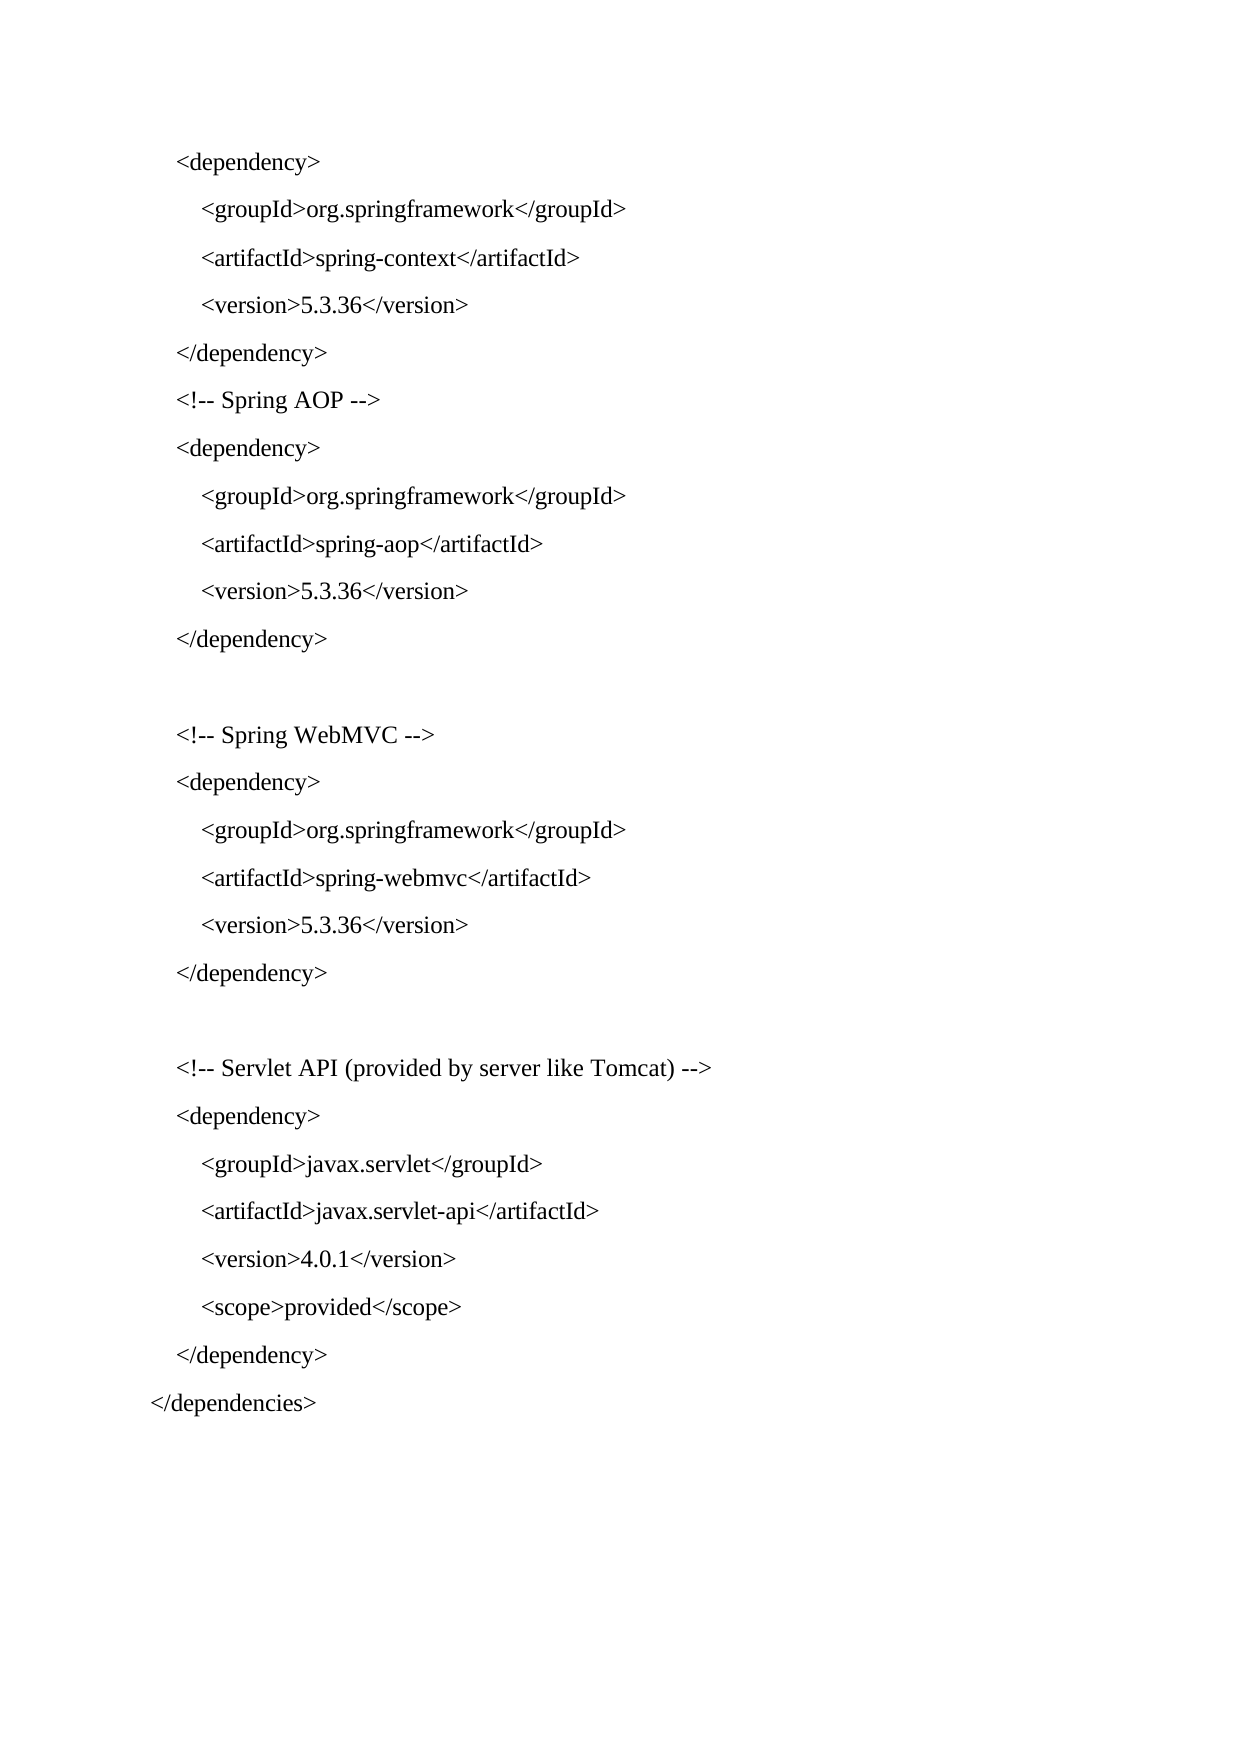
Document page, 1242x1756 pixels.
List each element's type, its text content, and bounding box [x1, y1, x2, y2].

text <version>4.0.1</version> [201, 1244, 1109, 1273]
text <artifactId>spring-context</artifactId> [201, 243, 1109, 271]
text <version>5.3.36</version> [201, 910, 1109, 939]
text <dependency> [176, 147, 1109, 176]
text </dependencies> [150, 1388, 1109, 1417]
text <!-- Servlet API (provided by server like Tomcat) --> [176, 1053, 1109, 1082]
text </dependency> [176, 338, 1109, 367]
text <artifactId>javax.servlet-api</artifactId> [201, 1196, 1109, 1225]
text <groupId>javax.servlet</groupId> [201, 1149, 1109, 1178]
text <version>5.3.36</version> [201, 290, 1109, 319]
text <groupId>org.springframework</groupId> [201, 194, 1109, 223]
text </dependency> [176, 624, 1109, 653]
text <scope>provided</scope> [201, 1292, 1109, 1321]
text </dependency> [176, 958, 1109, 987]
text <artifactId>spring-webmvc</artifactId> [201, 863, 1109, 892]
text <!-- Spring AOP --> [176, 386, 1109, 414]
text <!-- Spring WebMVC --> [176, 720, 1109, 748]
text <version>5.3.36</version> [201, 576, 1109, 605]
text <dependency> [176, 1101, 1109, 1130]
text <groupId>org.springframework</groupId> [201, 481, 1109, 510]
text <artifactId>spring-aop</artifactId> [201, 529, 1109, 557]
text <groupId>org.springframework</groupId> [201, 815, 1109, 844]
text <dependency> [176, 433, 1109, 462]
text <dependency> [176, 767, 1109, 796]
text </dependency> [176, 1340, 1109, 1369]
